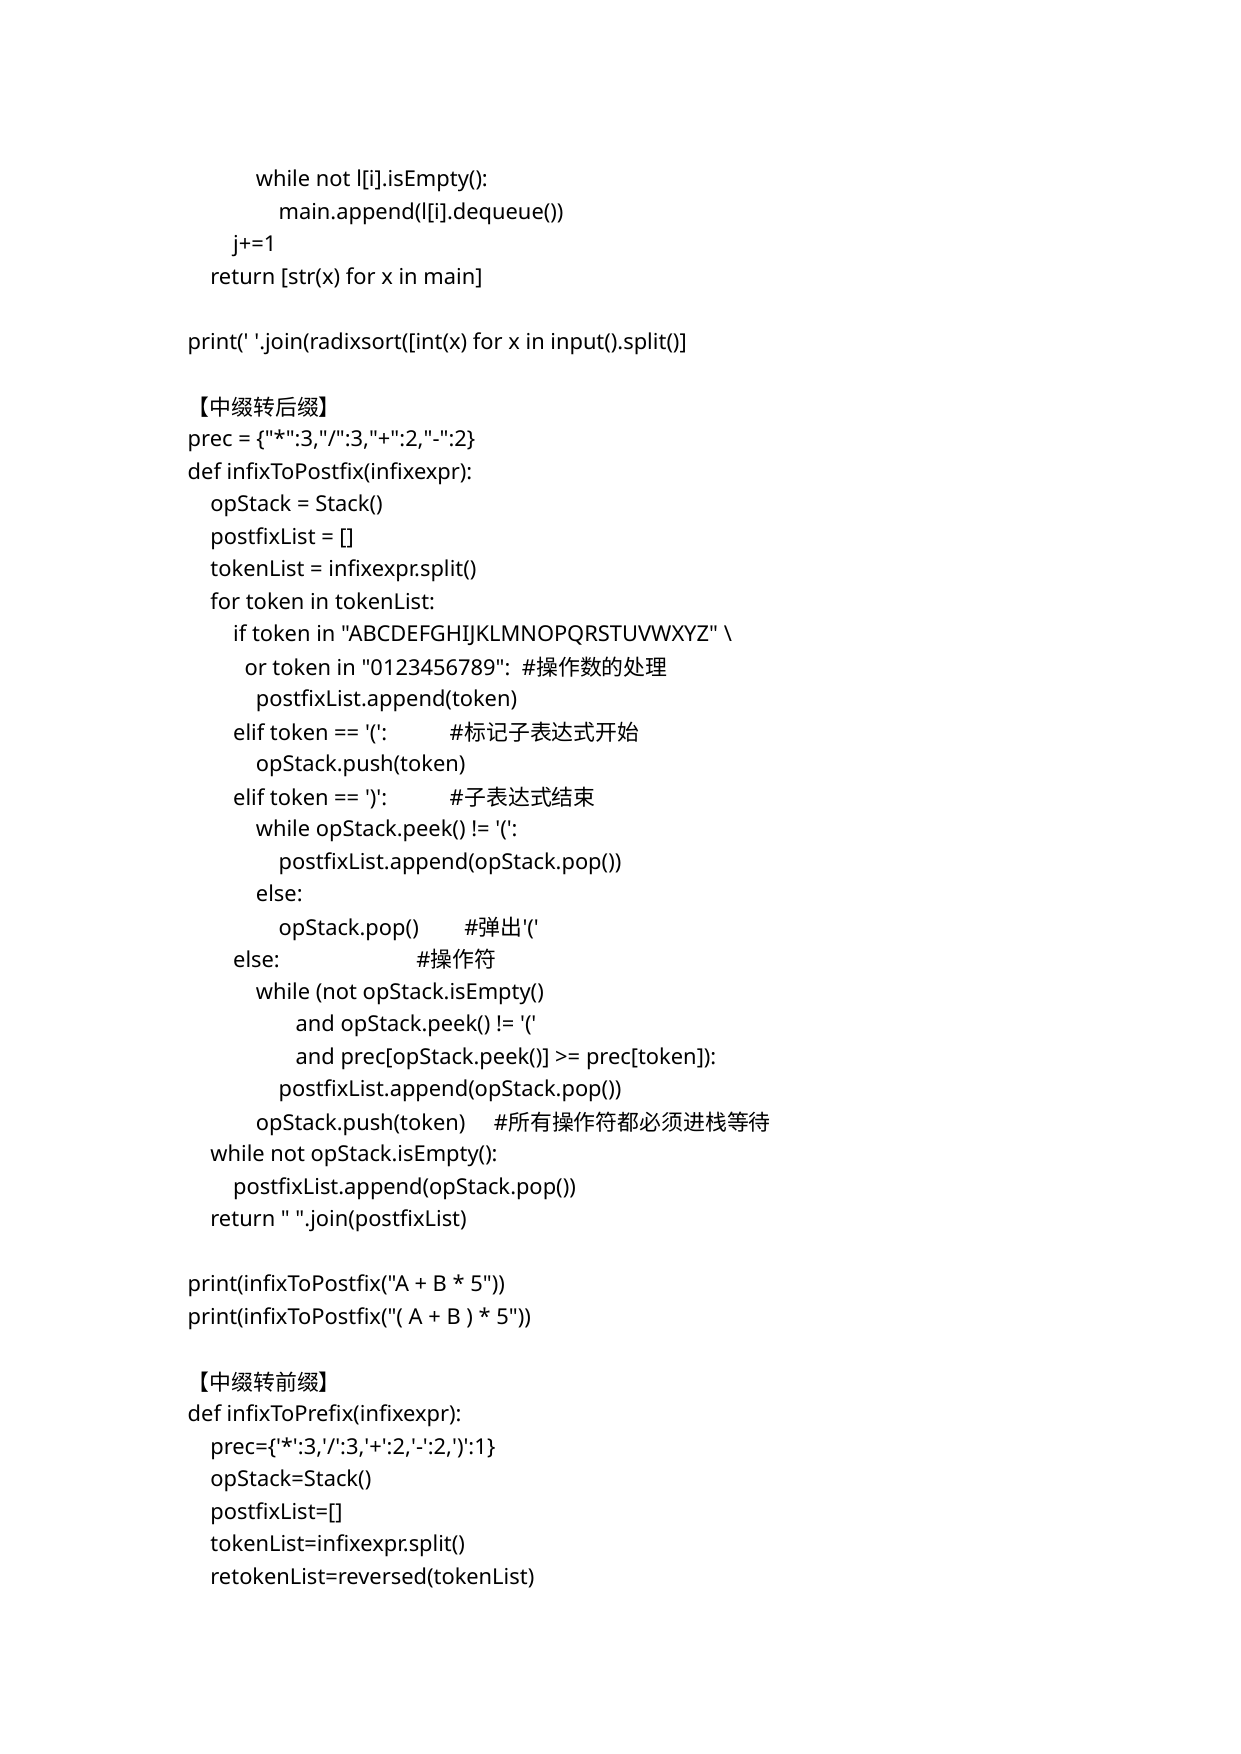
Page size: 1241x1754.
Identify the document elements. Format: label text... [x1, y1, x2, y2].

text while not l[i].isEmpty(): [187, 162, 1053, 194]
text return [str(x) for x in main] [187, 259, 1053, 292]
text postfixList.append(opStack.pop()) [187, 1169, 1053, 1202]
text j+=1 [187, 227, 1053, 259]
text while opStack.peek() != '(': [187, 812, 1053, 844]
text elif token == '(': #标记子表达式开始 [187, 714, 1053, 747]
text def infixToPrefix(infixexpr): [187, 1397, 1053, 1429]
text while not opStack.isEmpty(): [187, 1137, 1053, 1169]
text print(infixToPostfix("( A + B ) * 5")) [187, 1299, 1053, 1332]
text else: #操作符 [187, 942, 1053, 974]
text else: [187, 877, 1053, 909]
text or token in "0123456789": #操作数的处理 [187, 649, 1053, 682]
text main.append(l[i].dequeue()) [187, 194, 1053, 227]
text opStack=Stack() [187, 1462, 1053, 1494]
text postfixList.append(opStack.pop()) [187, 844, 1053, 877]
text prec = {"*":3,"/":3,"+":2,"-":2} [187, 422, 1053, 454]
text postfixList.append(opStack.pop()) [187, 1072, 1053, 1104]
text opStack.push(token) #所有操作符都必须进栈等待 [187, 1104, 1053, 1137]
text prec={'*':3,'/':3,'+':2,'-':2,')':1} [187, 1429, 1053, 1462]
text postfixList=[] [187, 1494, 1053, 1527]
text postfixList = [] [187, 519, 1053, 552]
text opStack.pop() #弹出'(' [187, 909, 1053, 942]
text opStack.push(token) [187, 747, 1053, 779]
text def infixToPostfix(infixexpr): [187, 454, 1053, 487]
text for token in tokenList: [187, 584, 1053, 617]
text print(' '.join(radixsort([int(x) for x in input().split()] [187, 324, 1053, 357]
text return " ".join(postfixList) [187, 1202, 1053, 1234]
text tokenList = infixexpr.split() [187, 552, 1053, 584]
text while (not opStack.isEmpty() [187, 974, 1053, 1007]
text retokenList=reversed(tokenList) [187, 1559, 1053, 1592]
text 【中缀转前缀】 [187, 1364, 1053, 1397]
text 【中缀转后缀】 [187, 389, 1053, 422]
text print(infixToPostfix("A + B * 5")) [187, 1267, 1053, 1299]
text and opStack.peek() != '(' [187, 1007, 1053, 1039]
text postfixList.append(token) [187, 682, 1053, 714]
text tokenList=infixexpr.split() [187, 1527, 1053, 1559]
text elif token == ')': #子表达式结束 [187, 779, 1053, 812]
text and prec[opStack.peek()] >= prec[token]): [187, 1039, 1053, 1072]
text opStack = Stack() [187, 487, 1053, 519]
text if token in "ABCDEFGHIJKLMNOPQRSTUVWXYZ" \ [187, 617, 1053, 649]
